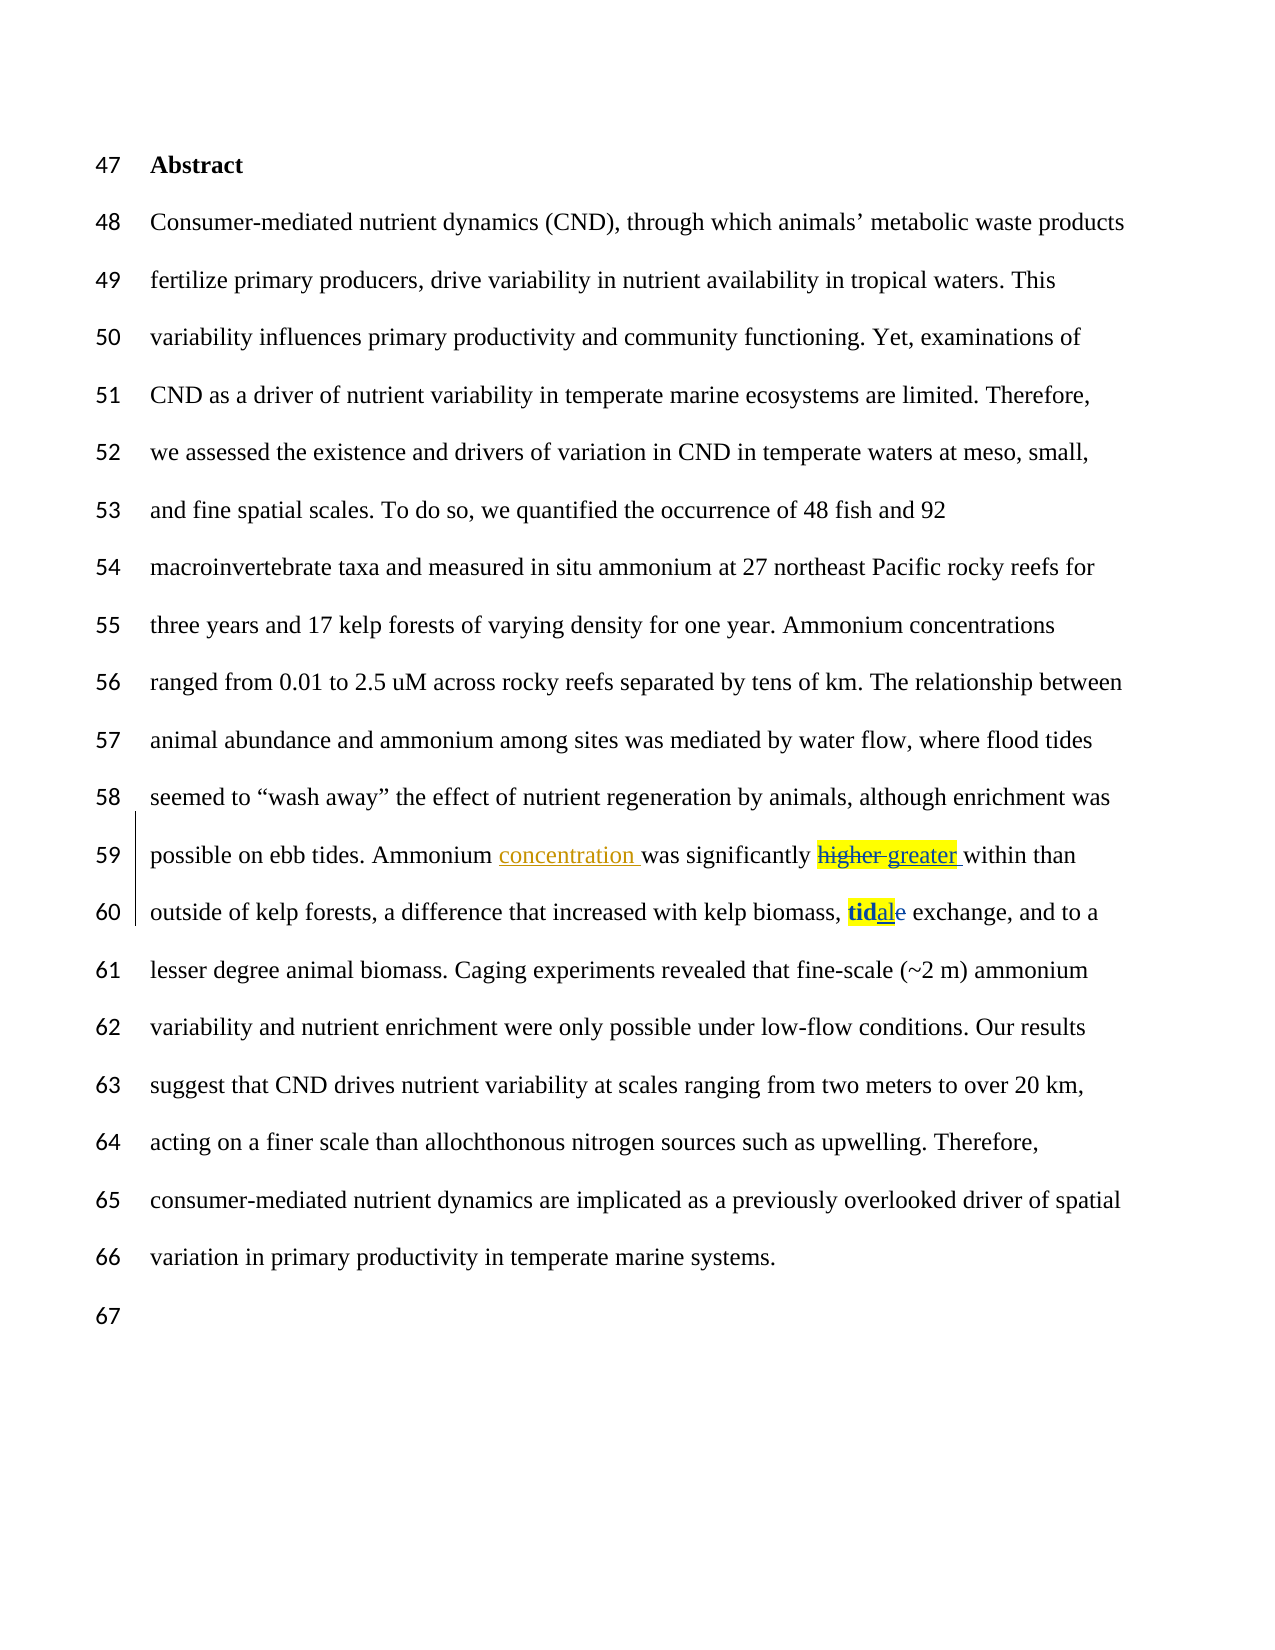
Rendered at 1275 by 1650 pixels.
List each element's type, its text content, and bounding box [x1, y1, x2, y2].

text Consumer-mediated nutrient dynamics (CND), through which animals’ metabolic waste products fertilize primary producers, drive variability in nutrient availability in tropical waters. This variability influences primary productivity and community functioning. Yet, examinations of CND as a driver of nutrient variability in temperate marine ecosystems are limited. Therefore, we assessed the existence and drivers of variation in CND in temperate waters at meso, small, and fine spatial scales. To do so, we quantified the occurrence of 48 fish and 92 macroinvertebrate taxa and measured in situ ammonium at 27 northeast Pacific rocky reefs for three years and 17 kelp forests of varying density for one year. Ammonium concentrations ranged from 0.01 to 2.5 uM across rocky reefs separated by tens of km. The relationship between animal abundance and ammonium among sites was mediated by water flow, where flood tides seemed to “wash away” the effect of nutrient regeneration by animals, although enrichment was possible on ebb tides. Ammonium was significantly within than outside of kelp forests, a difference that increased with kelp biomass, tid exchange, and to a lesser degree animal biomass. Caging experiments revealed that fine-scale (~2 m) ammonium variability and nutrient enrichment were only possible under low-flow conditions. Our results suggest that CND drives nutrient variability at scales ranging from two meters to over 20 km, acting on a finer scale than allochthonous nitrogen sources such as upwelling. Therefore, consumer-mediated nutrient dynamics are implicated as a previously overlooked driver of spatial variation in primary productivity in temperate marine systems. [150, 207, 1125, 1271]
text Abstract [150, 150, 1125, 179]
